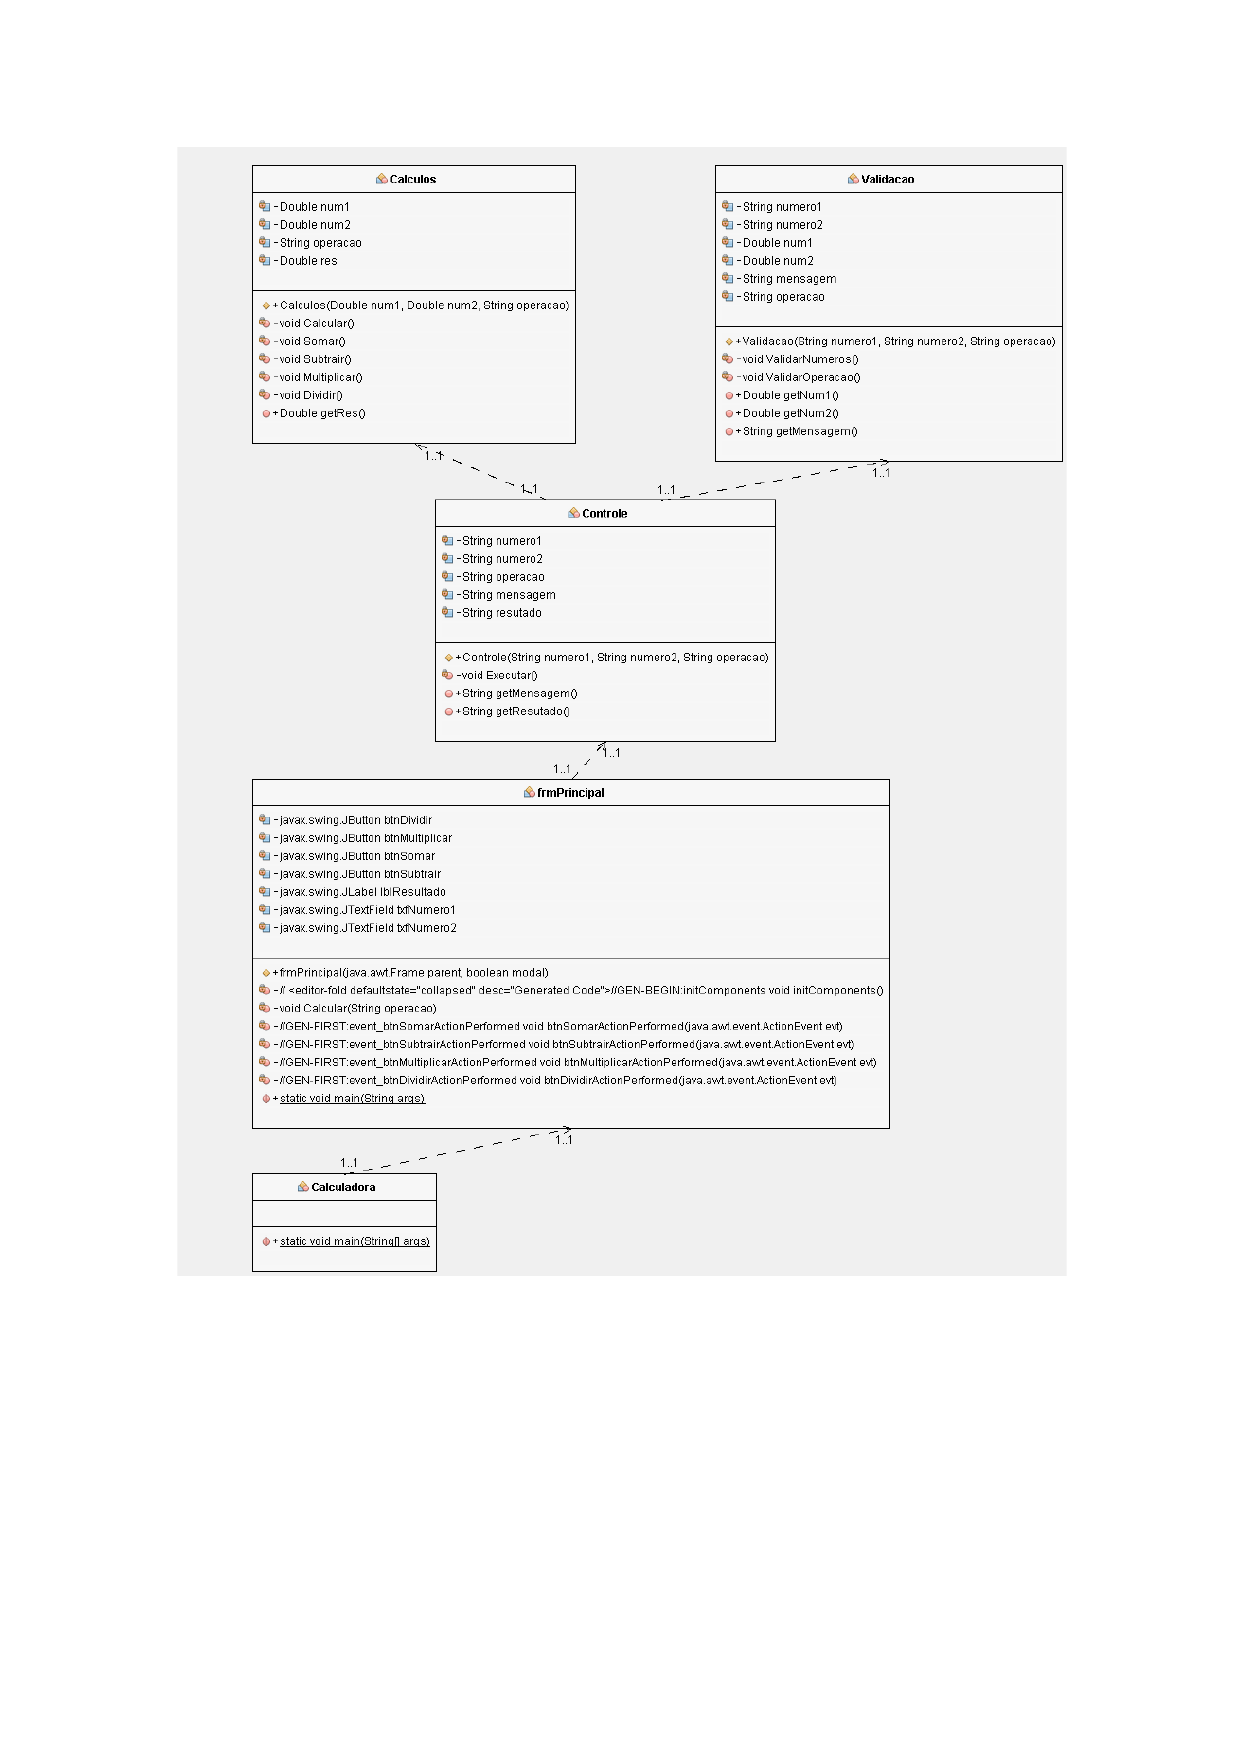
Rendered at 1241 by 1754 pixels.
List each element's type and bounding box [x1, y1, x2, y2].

picture [177, 147, 1067, 1276]
